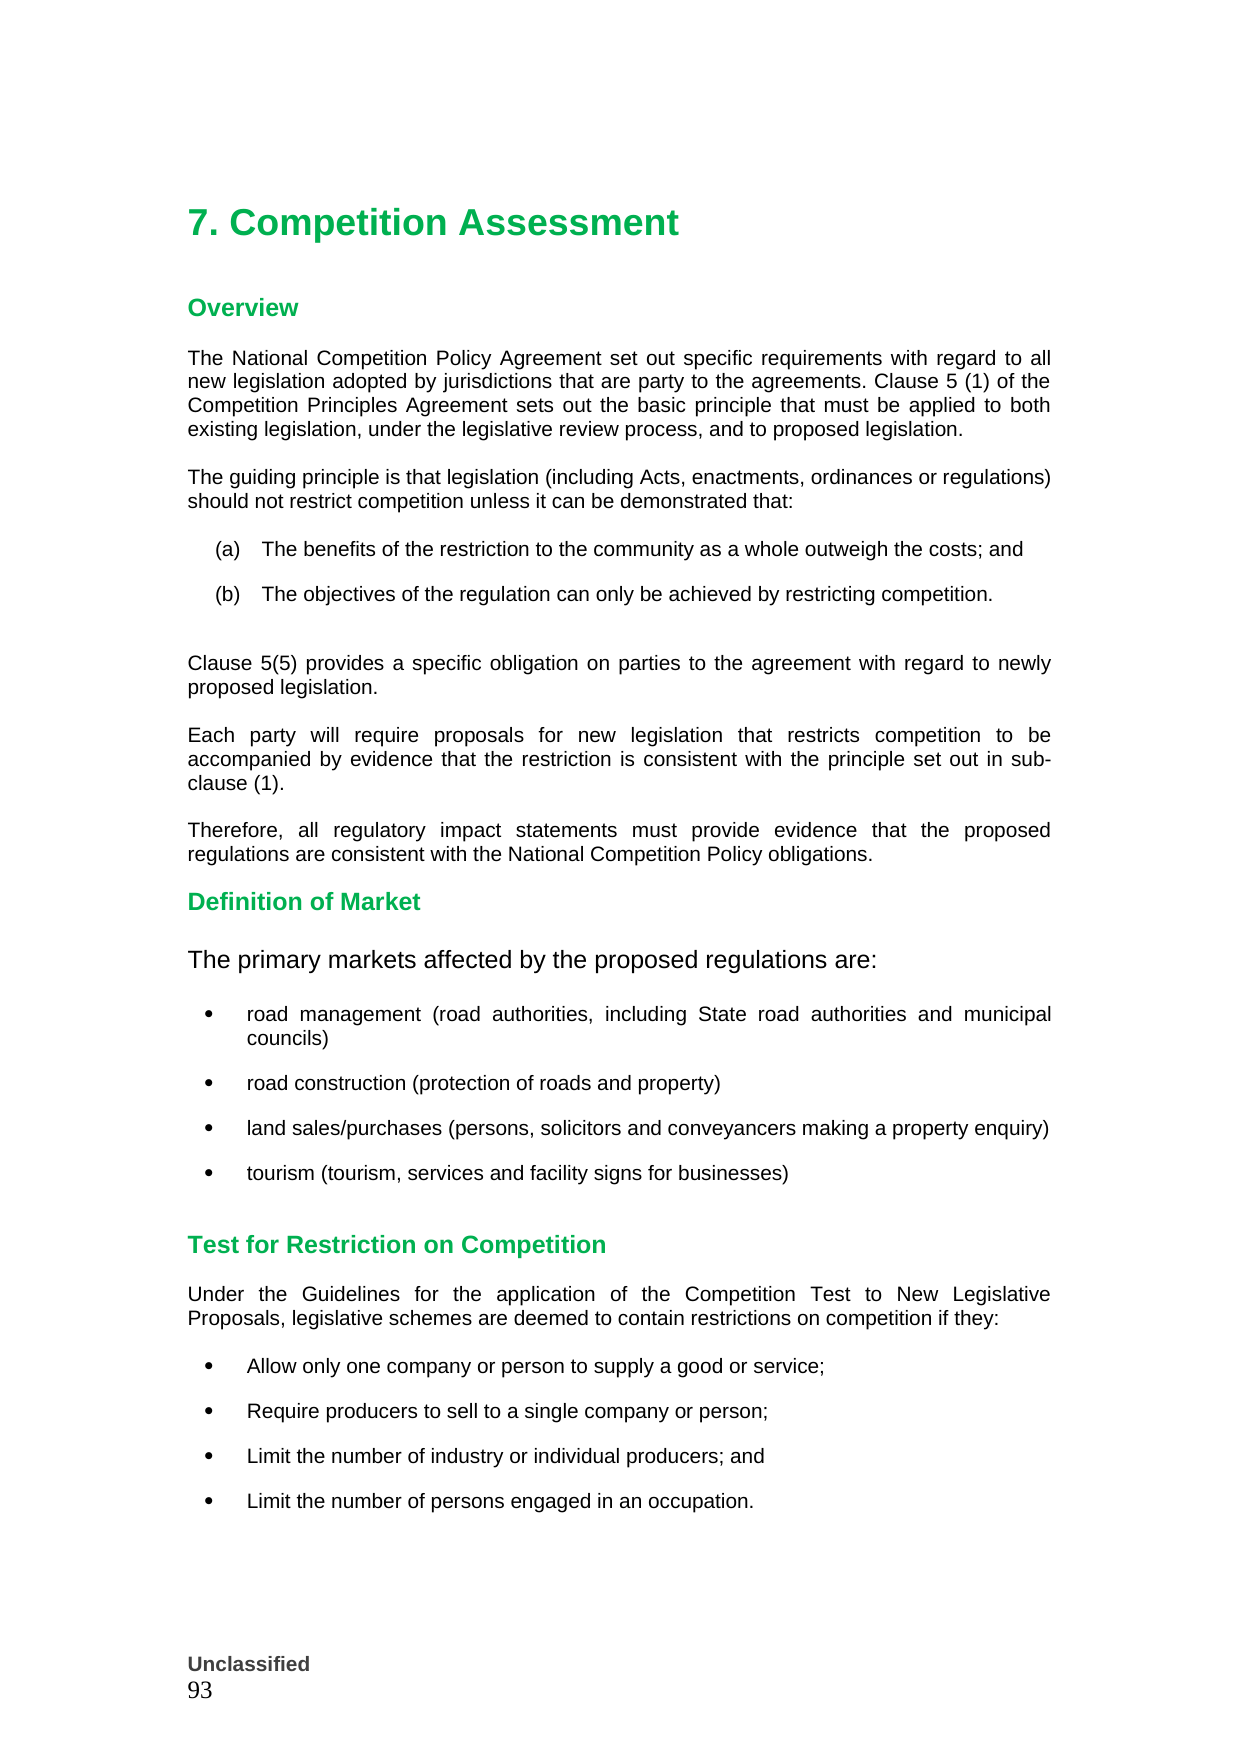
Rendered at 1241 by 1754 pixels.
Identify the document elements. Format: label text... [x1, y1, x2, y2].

list road management (road authorities, including State road authorities and municipal councils) [205, 1002, 1053, 1050]
subtitle Overview [187, 293, 1053, 321]
subtitle 7. Competition Assessment [187, 200, 1053, 243]
list The objectives of the regulation can only be achieved by restricting competition. [215, 582, 1053, 606]
list The benefits of the restriction to the community as a whole outweigh the costs; and [215, 537, 1053, 561]
list Limit the number of industry or individual producers; and [205, 1444, 1053, 1468]
subtitle Definition of Market [187, 887, 1053, 916]
text Each party will require proposals for new legislation that restricts competition to be accompanied by evidence that the restriction is consistent with the principle set out in sub-clause (1). [187, 722, 1053, 794]
text Under the Guidelines for the application of the Competition Test to New Legislative Proposals, legislative schemes are deemed to contain restrictions on competition if they: [187, 1282, 1053, 1330]
list Allow only one company or person to supply a good or service; [205, 1354, 1053, 1378]
subtitle Test for Restriction on Competition [187, 1229, 1053, 1258]
list land sales/purchases (persons, solicitors and conveyancers making a property enquiry) [205, 1116, 1053, 1140]
text Therefore, all regulatory impact statements must provide evidence that the proposed regulations are consistent with the National Competition Policy obligations. [187, 818, 1053, 866]
list tourism (tourism, services and facility signs for businesses) [205, 1161, 1053, 1185]
text Clause 5(5) provides a specific obligation on parties to the agreement with regard to newly proposed legislation. [187, 651, 1053, 698]
list Require producers to sell to a single company or person; [205, 1399, 1053, 1423]
text The National Competition Policy Agreement set out specific requirements with regard to all new legislation adopted by jurisdictions that are party to the agreements. Clause 5 (1) of the Competition Principles Agreement sets out the basic principle that must be applied to both existing legislation, under the legislative review process, and to proposed legislation. [187, 345, 1053, 441]
list road construction (protection of roads and property) [205, 1071, 1053, 1095]
text The primary markets affected by the proposed regulations are: [187, 944, 1053, 973]
list Limit the number of persons engaged in an occupation. [205, 1489, 1053, 1513]
text The guiding principle is that legislation (including Acts, enactments, ordinances or regulations) should not restrict competition unless it can be demonstrated that: [187, 465, 1053, 513]
